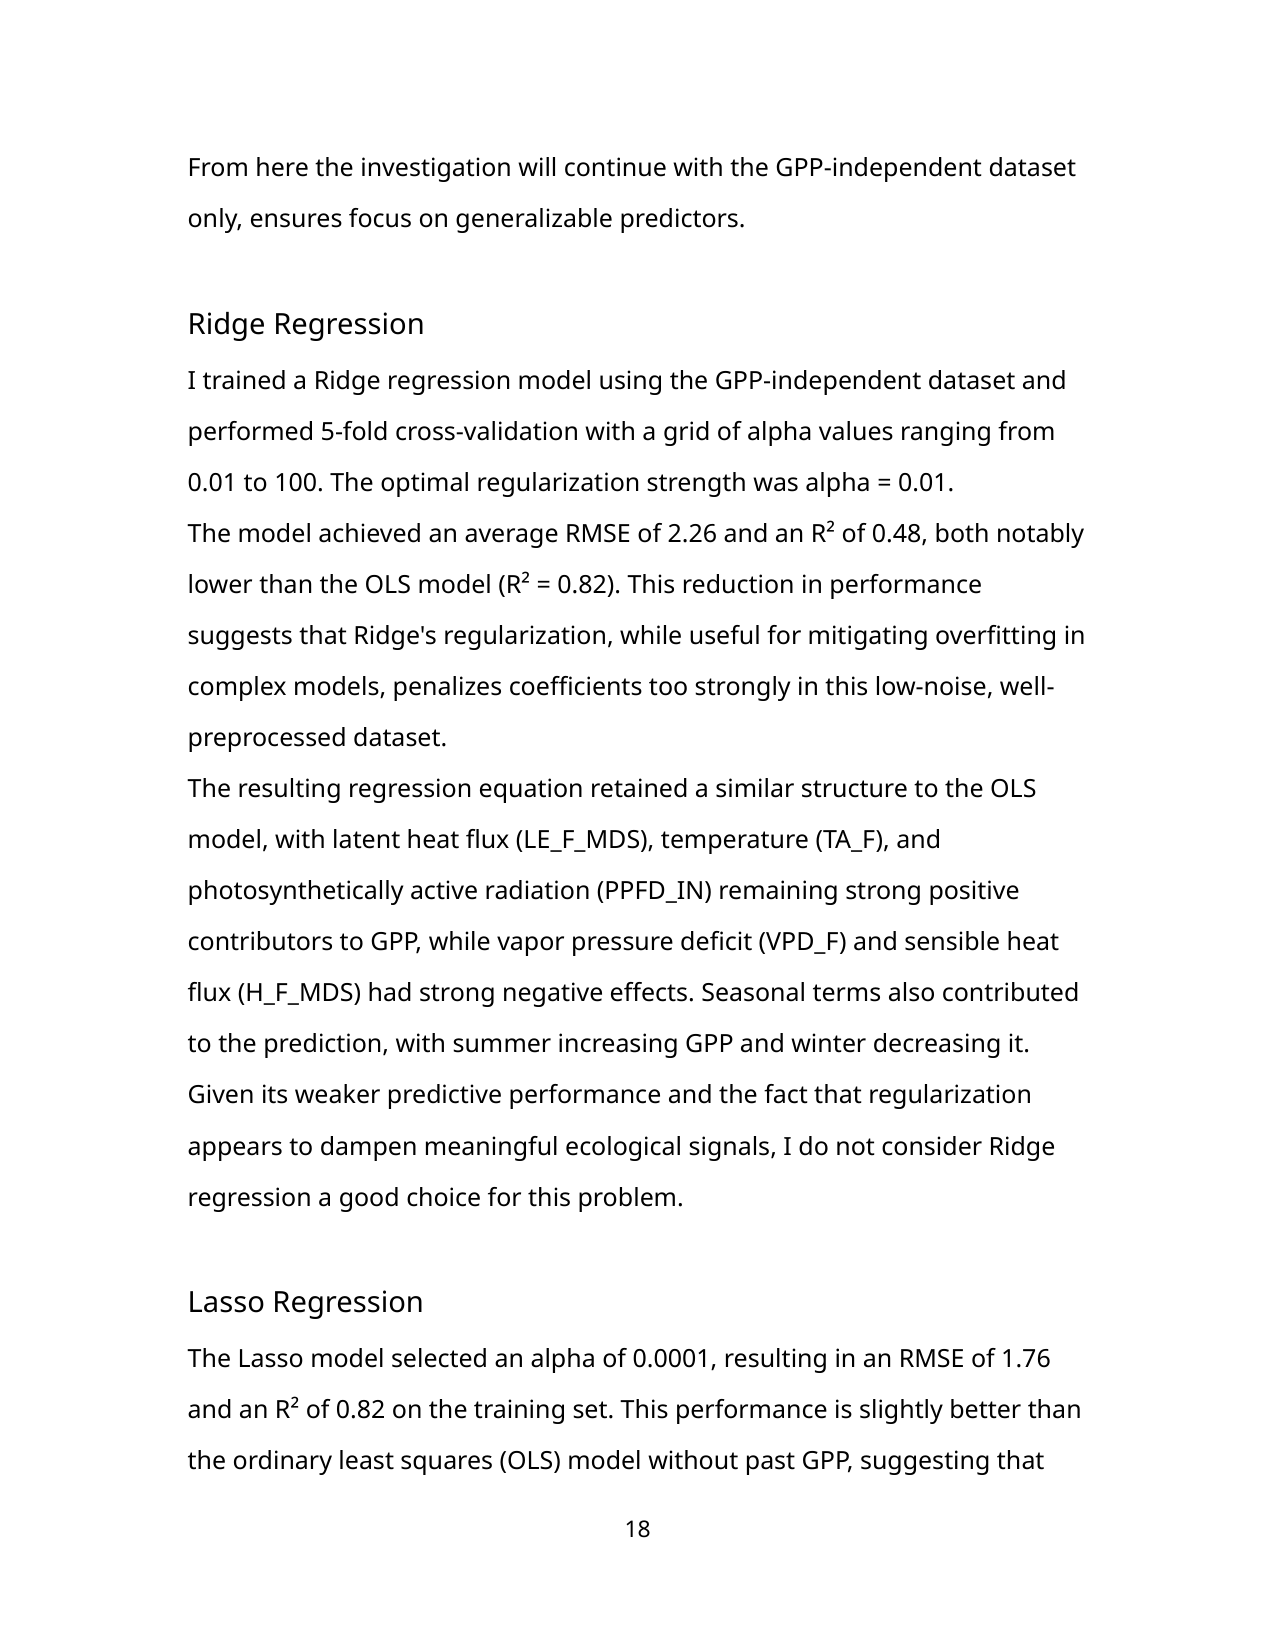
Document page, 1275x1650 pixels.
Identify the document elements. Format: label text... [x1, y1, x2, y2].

text The resulting regression equation retained a similar structure to the OLS model, with latent heat flux (LE_F_MDS), temperature (TA_F), and photosynthetically active radiation (PPFD_IN) remaining strong positive contributors to GPP, while vapor pressure deficit (VPD_F) and sensible heat flux (H_F_MDS) had strong negative effects. Seasonal terms also contributed to the prediction, with summer increasing GPP and winter decreasing it. [187, 771, 1087, 1060]
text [187, 150, 1087, 235]
text I trained a Ridge regression model using the GPP-independent dataset and performed 5-fold cross-validation with a grid of alpha values ranging from 0.01 to 100. The optimal regularization strength was alpha = 0.01. [187, 363, 1087, 499]
text The model achieved an average RMSE of 2.26 and an R² of 0.48, both notably lower than the OLS model (R² = 0.82). This reduction in performance suggests that Ridge's regularization, while useful for mitigating overfitting in complex models, penalizes coefficients too strongly in this low-noise, well-preprocessed dataset. [187, 516, 1087, 754]
text Ridge Regression [187, 303, 1087, 343]
text Lasso Regression [187, 1281, 1087, 1321]
text Given its weaker predictive performance and the fact that regularization appears to dampen meaningful ecological signals, I do not consider Ridge regression a good choice for this problem. [187, 1077, 1087, 1213]
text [187, 1341, 1087, 1477]
